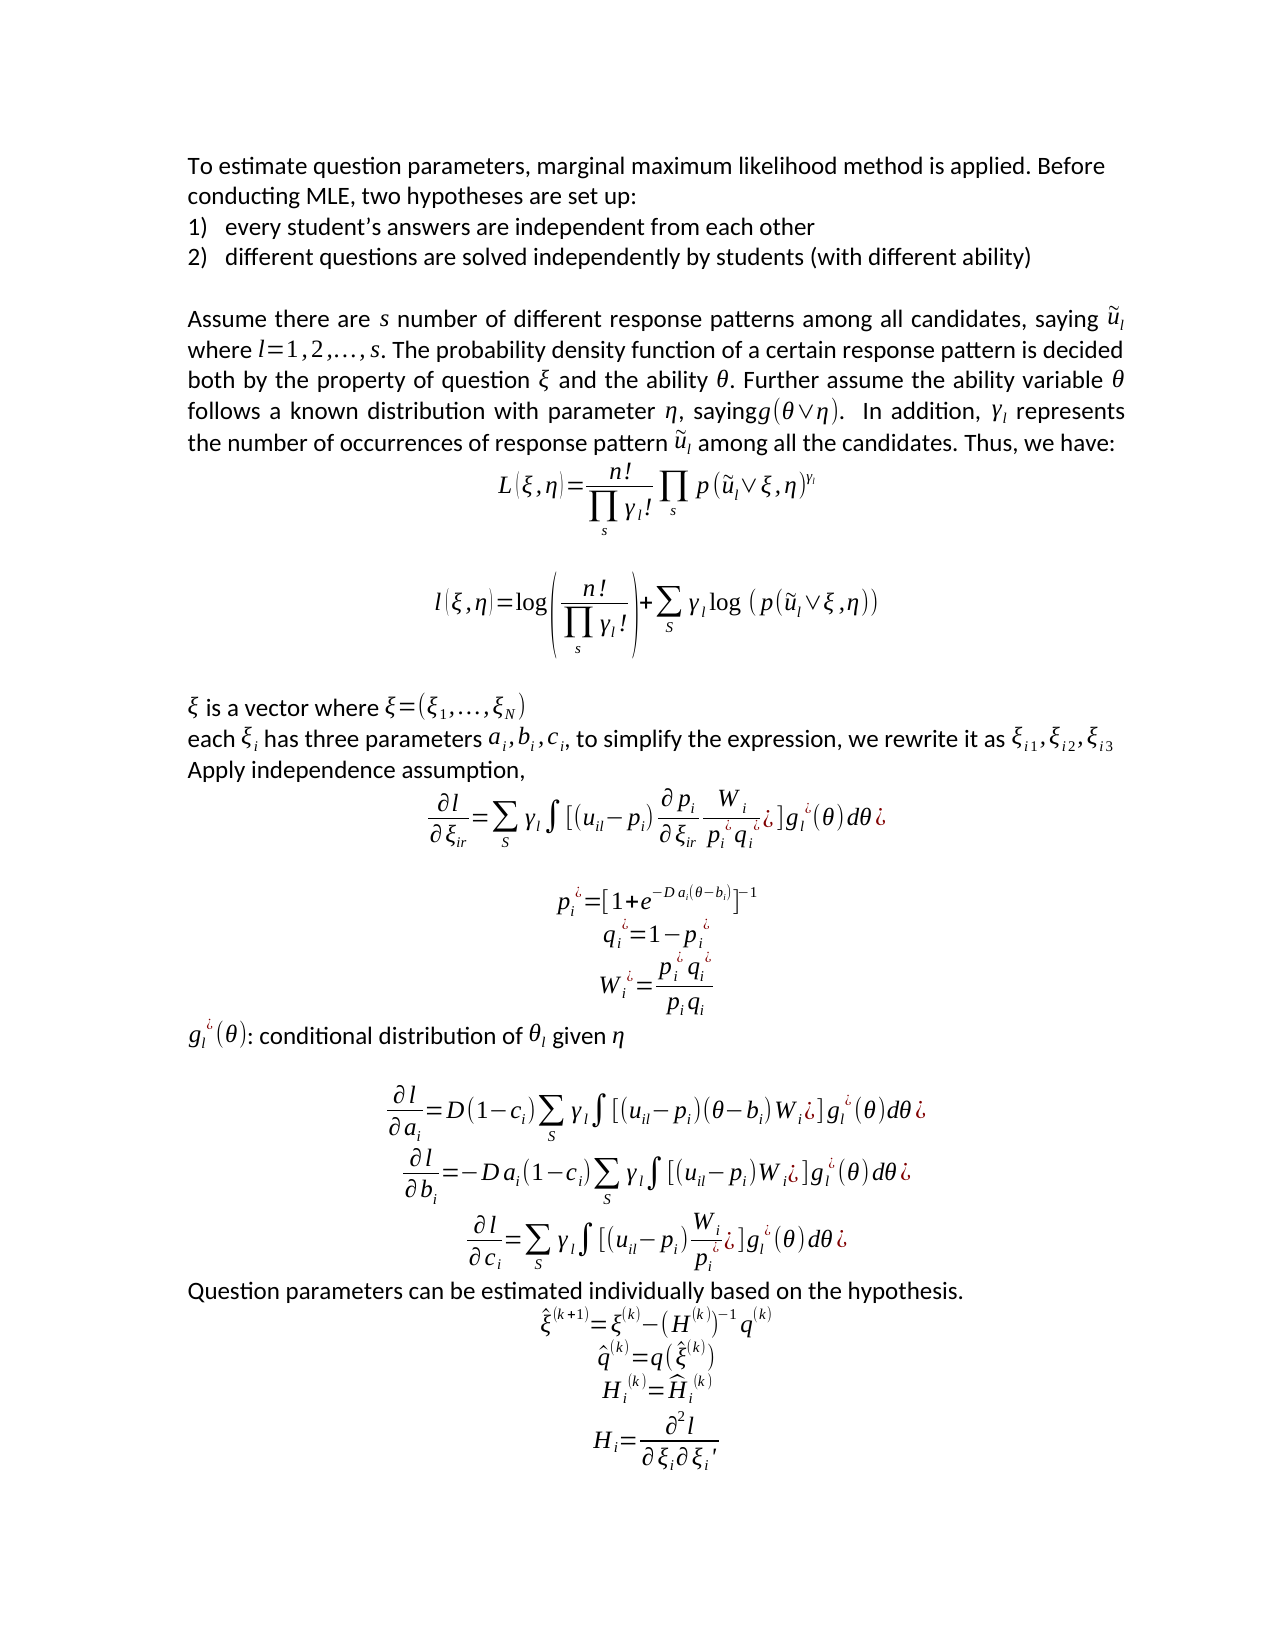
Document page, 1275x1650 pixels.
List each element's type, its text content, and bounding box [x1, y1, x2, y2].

list different questions are solved independently by students (with different ability) [187, 242, 1125, 272]
text each has three parameters , to simplify the expression, we rewrite it as [187, 723, 1125, 754]
text is a vector where [187, 691, 1125, 723]
text To estimate question parameters, marginal maximum likelihood method is applied. Before conducting MLE, two hypotheses are set up: [187, 150, 1125, 211]
list every student’s answers are independent from each other [187, 211, 1125, 242]
text Question parameters can be estimated individually based on the hypothesis. [187, 1275, 1125, 1306]
text : conditional distribution of given [187, 1019, 1125, 1051]
text Assume there are number of different response patterns among all candidates, saying where . The probability density function of a certain response pattern is decided both by the property of question and the ability . Further assume the ability variable follows a known distribution with parameter , saying. In addition, represents the number of occurrences of response pattern among all the candidates. Thus, we have: [187, 303, 1125, 458]
text Apply independence assumption, [187, 754, 1125, 785]
